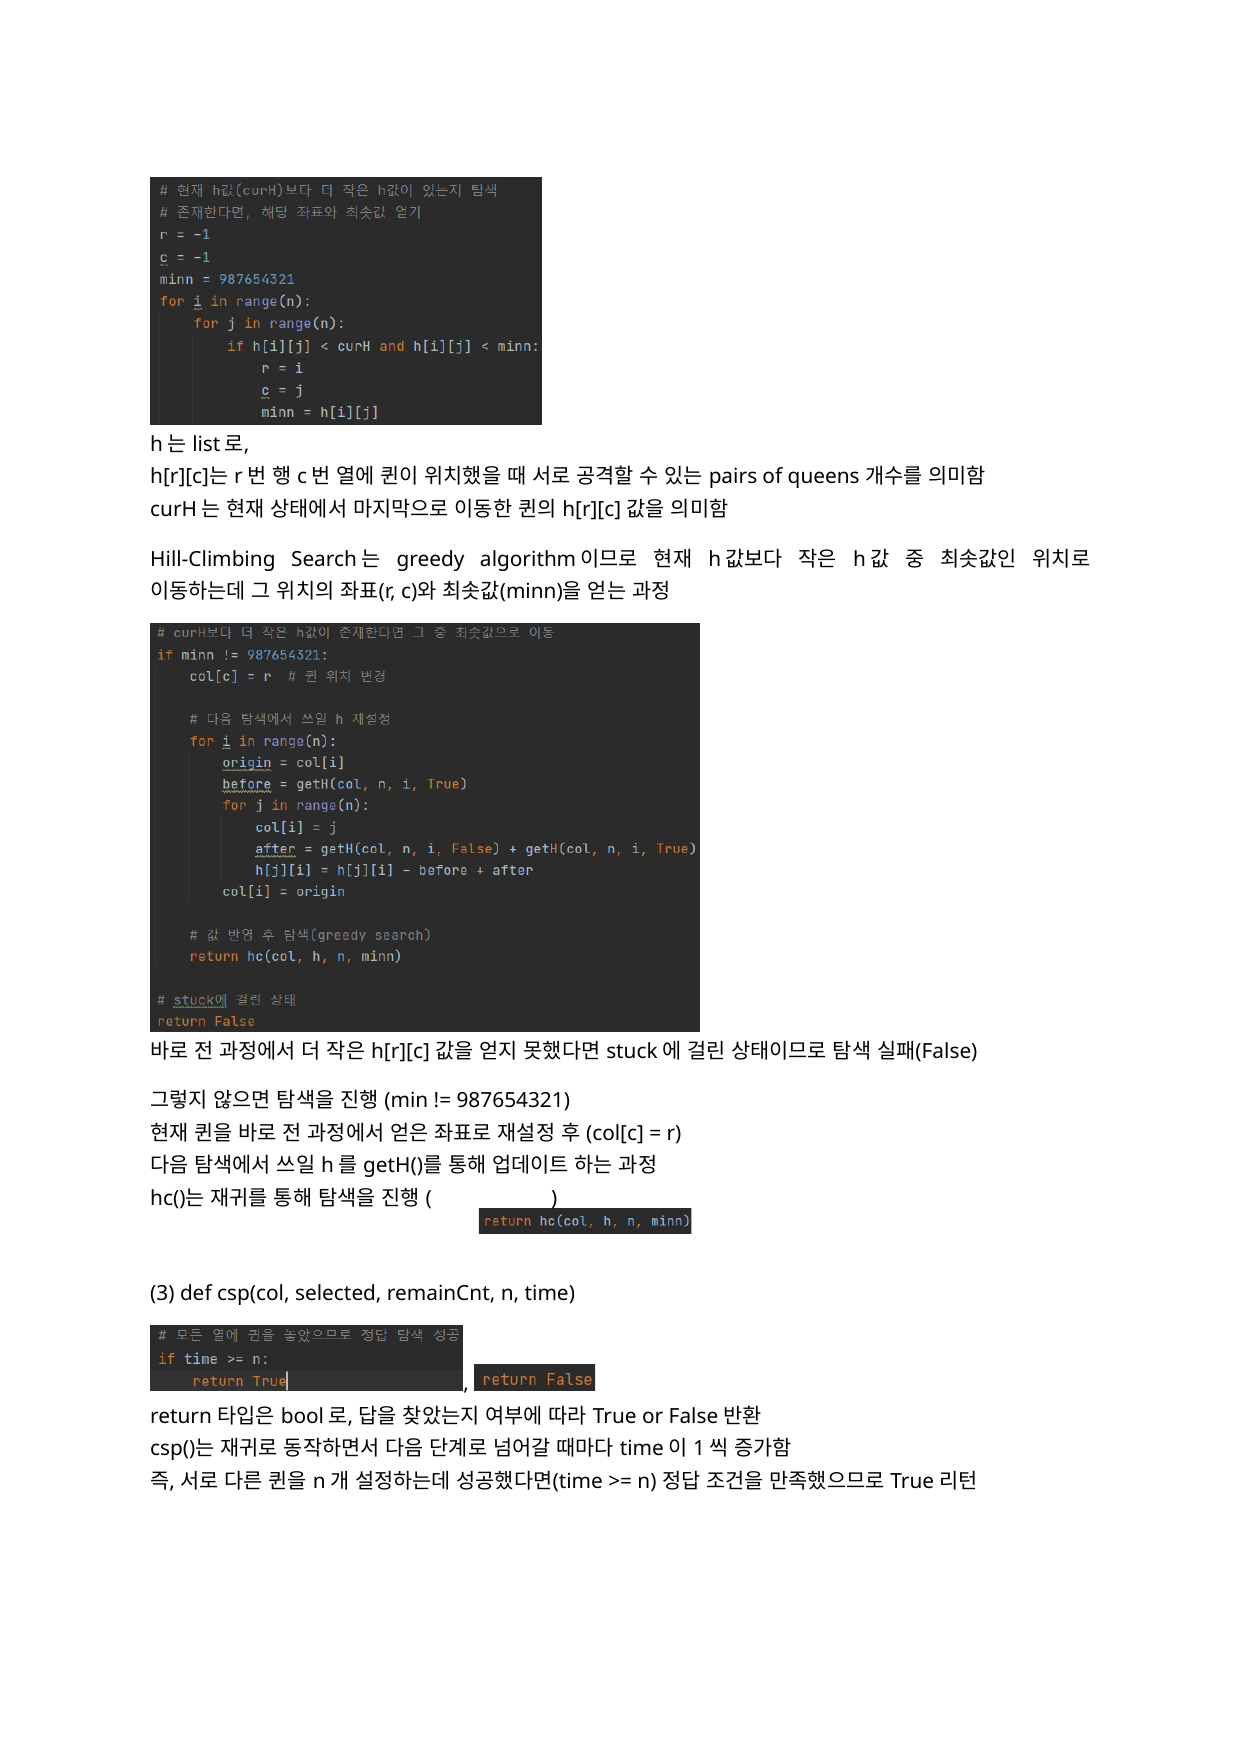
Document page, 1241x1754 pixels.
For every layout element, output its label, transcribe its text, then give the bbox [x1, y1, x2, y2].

picture [474, 1364, 596, 1391]
text (3) def csp(col, selected, remainCnt, n, time) [150, 1278, 1090, 1306]
text Hill-Climbing Search는 greedy algorithm이므로 현재 h값보다 작은 h값 중 최솟값인 위치로 이동하는데 그 위치의 좌표(r, c)와 최솟값(minn)을 얻는 과정 [150, 542, 1090, 605]
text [150, 1325, 1090, 1525]
picture [478, 1212, 692, 1234]
picture [150, 177, 542, 425]
picture [150, 1325, 463, 1391]
text 그렇지 않으면 탐색을 진행 (min != 987654321) 현재 퀸을 바로 전 과정에서 얻은 좌표로 재설정 후 (col[c] = r) 다음 탐색에서 쓰일 h를 getH()를 통해 업데이트 하는 과정 hc()는 재귀를 통해 탐색을 진행 ( ) [150, 1083, 1090, 1212]
picture [150, 623, 700, 1032]
